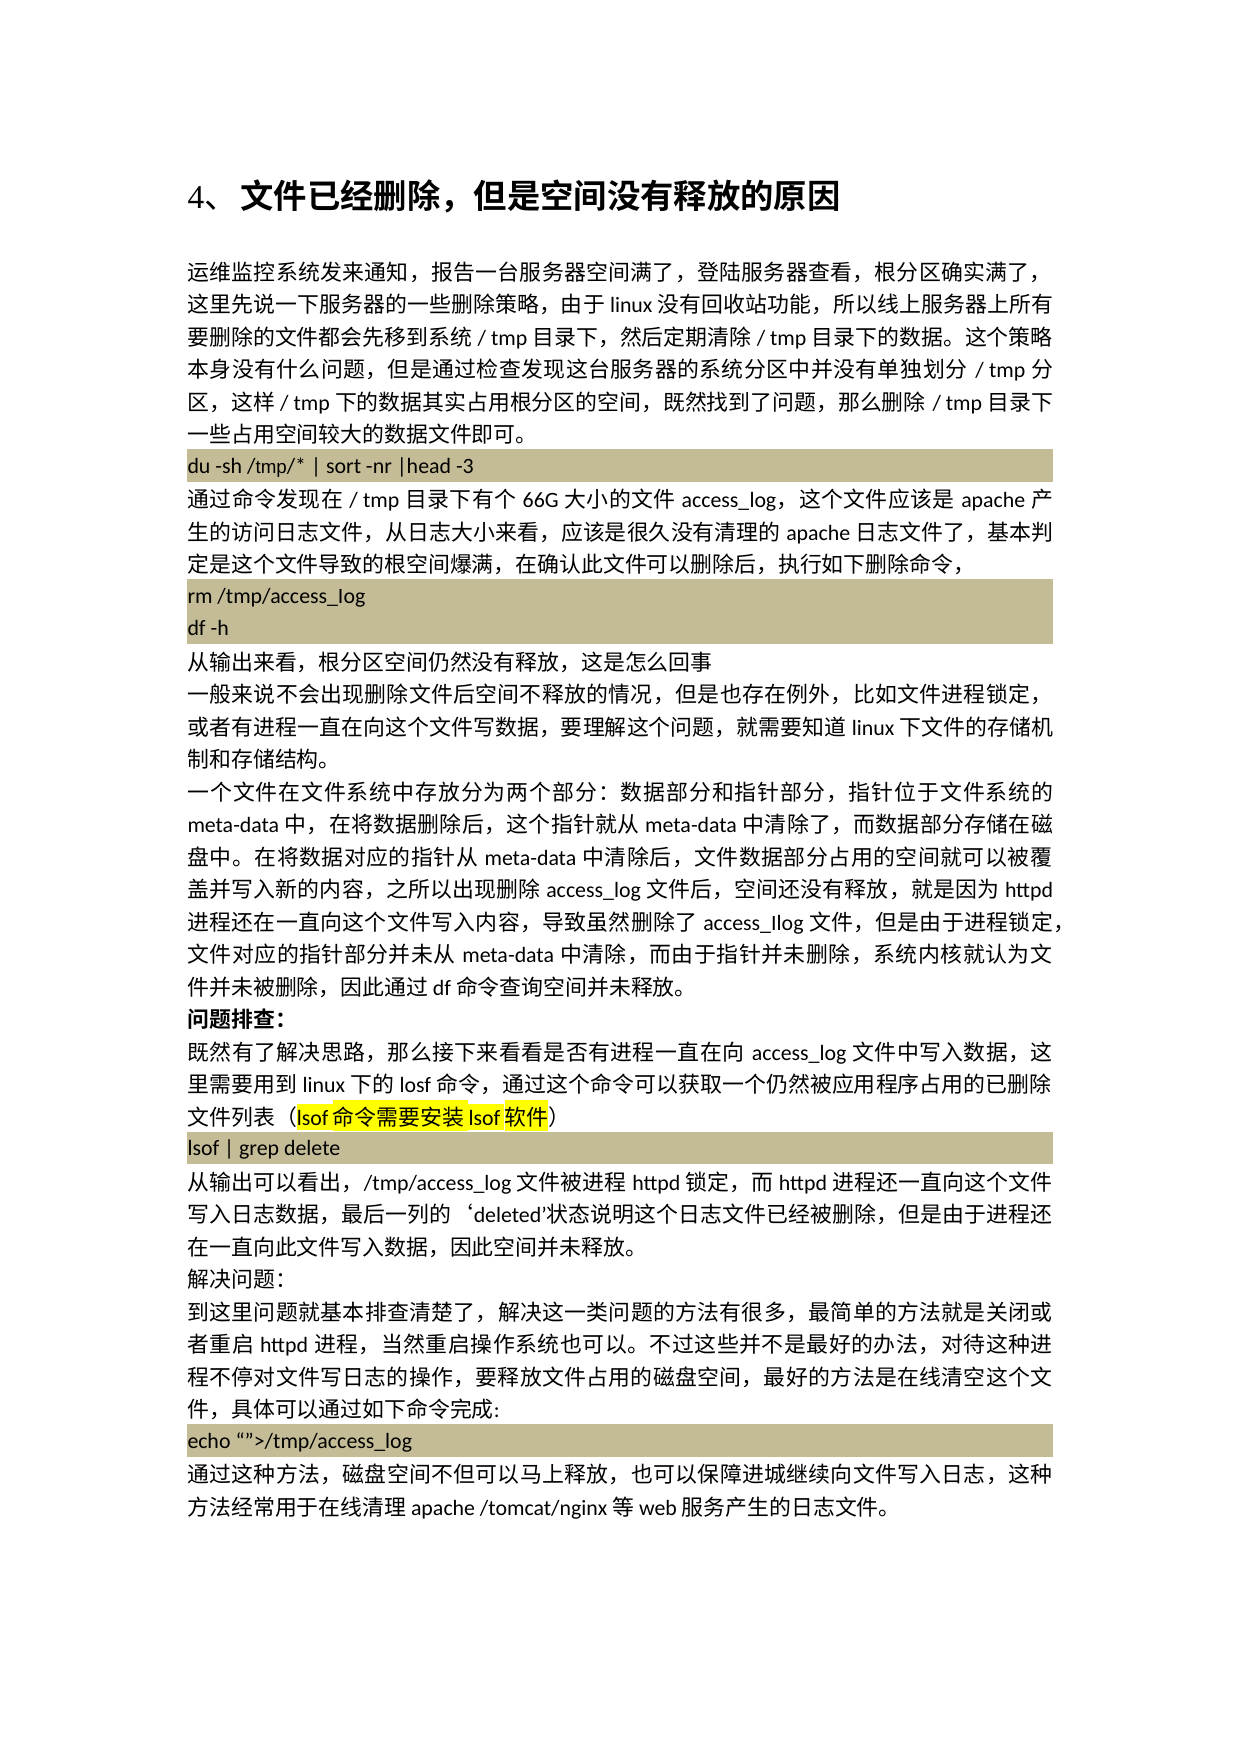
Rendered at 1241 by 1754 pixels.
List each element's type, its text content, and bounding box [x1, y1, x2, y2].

text 问题排查： [187, 1002, 1053, 1034]
text 通过命令发现在 / tmp 目录下有个 66G 大小的文件 access_log，这个文件应该是 apache 产生的访问日志文件，从日志大小来看，应该是很久没有清理的 apache 日志文件了，基本判定是这个文件导致的根空间爆满，在确认此文件可以删除后，执行如下删除命令， [187, 482, 1053, 579]
text echo “”>/tmp/access_log [187, 1424, 1053, 1457]
text rm /tmp/access_Iog [187, 579, 1053, 612]
text lsof | grep delete [187, 1132, 1053, 1164]
text 从输出来看，根分区空间仍然没有释放，这是怎么回事 [187, 644, 1053, 677]
subtitle 文件已经删除，但是空间没有释放的原因 [187, 162, 1053, 227]
text du -sh /tmp/* | sort -nr |head -3 [187, 449, 1053, 482]
text 到这里问题就基本排查清楚了，解决这一类问题的方法有很多，最简单的方法就是关闭或者重启 httpd 进程，当然重启操作系统也可以。不过这些并不是最好的办法，对待这种进程不停对文件写日志的操作，要释放文件占用的磁盘空间，最好的方法是在线清空这个文件，具体可以通过如下命令完成: [187, 1294, 1053, 1424]
text df -h [187, 612, 1053, 644]
text 运维监控系统发来通知，报告一台服务器空间满了，登陆服务器查看，根分区确实满了，这里先说一下服务器的一些删除策略，由于 linux 没有回收站功能，所以线上服务器上所有要删除的文件都会先移到系统 / tmp 目录下，然后定期清除 / tmp 目录下的数据。这个策略本身没有什么问题，但是通过检查发现这台服务器的系统分区中并没有单独划分 / tmp 分区，这样 / tmp 下的数据其实占用根分区的空间，既然找到了问题，那么删除 / tmp 目录下一些占用空间较大的数据文件即可。 [187, 254, 1053, 449]
text 通过这种方法，磁盘空间不但可以马上释放，也可以保障进城继续向文件写入日志，这种方法经常用于在线清理 apache /tomcat/nginx 等 web 服务产生的日志文件。 [187, 1457, 1053, 1522]
text 一个文件在文件系统中存放分为两个部分：数据部分和指针部分，指针位于文件系统的 meta-data 中，在将数据删除后，这个指针就从 meta-data 中清除了，而数据部分存储在磁盘中。在将数据对应的指针从 meta-data 中清除后，文件数据部分占用的空间就可以被覆盖并写入新的内容，之所以出现删除 access_log 文件后，空间还没有释放，就是因为 httpd 进程还在一直向这个文件写入内容，导致虽然删除了 access_Ilog 文件，但是由于进程锁定，文件对应的指针部分并未从 meta-data 中清除，而由于指针并未删除，系统内核就认为文件并未被删除，因此通过 df 命令查询空间并未释放。 [187, 774, 1053, 1002]
text 一般来说不会出现删除文件后空间不释放的情况，但是也存在例外，比如文件进程锁定，或者有进程一直在向这个文件写数据，要理解这个问题，就需要知道 linux 下文件的存储机制和存储结构。 [187, 677, 1053, 774]
text 解决问题： [187, 1262, 1053, 1294]
text 既然有了解决思路，那么接下来看看是否有进程一直在向 access_log 文件中写入数据，这里需要用到 linux 下的 losf 命令，通过这个命令可以获取一个仍然被应用程序占用的已删除文件列表（lsof命令需要安装lsof软件） [187, 1034, 1053, 1132]
text 从输出可以看出，/tmp/access_log 文件被进程 httpd 锁定，而 httpd 进程还一直向这个文件写入日志数据，最后一列的‘deleted’状态说明这个日志文件已经被删除，但是由于进程还在一直向此文件写入数据，因此空间并未释放。 [187, 1164, 1053, 1262]
